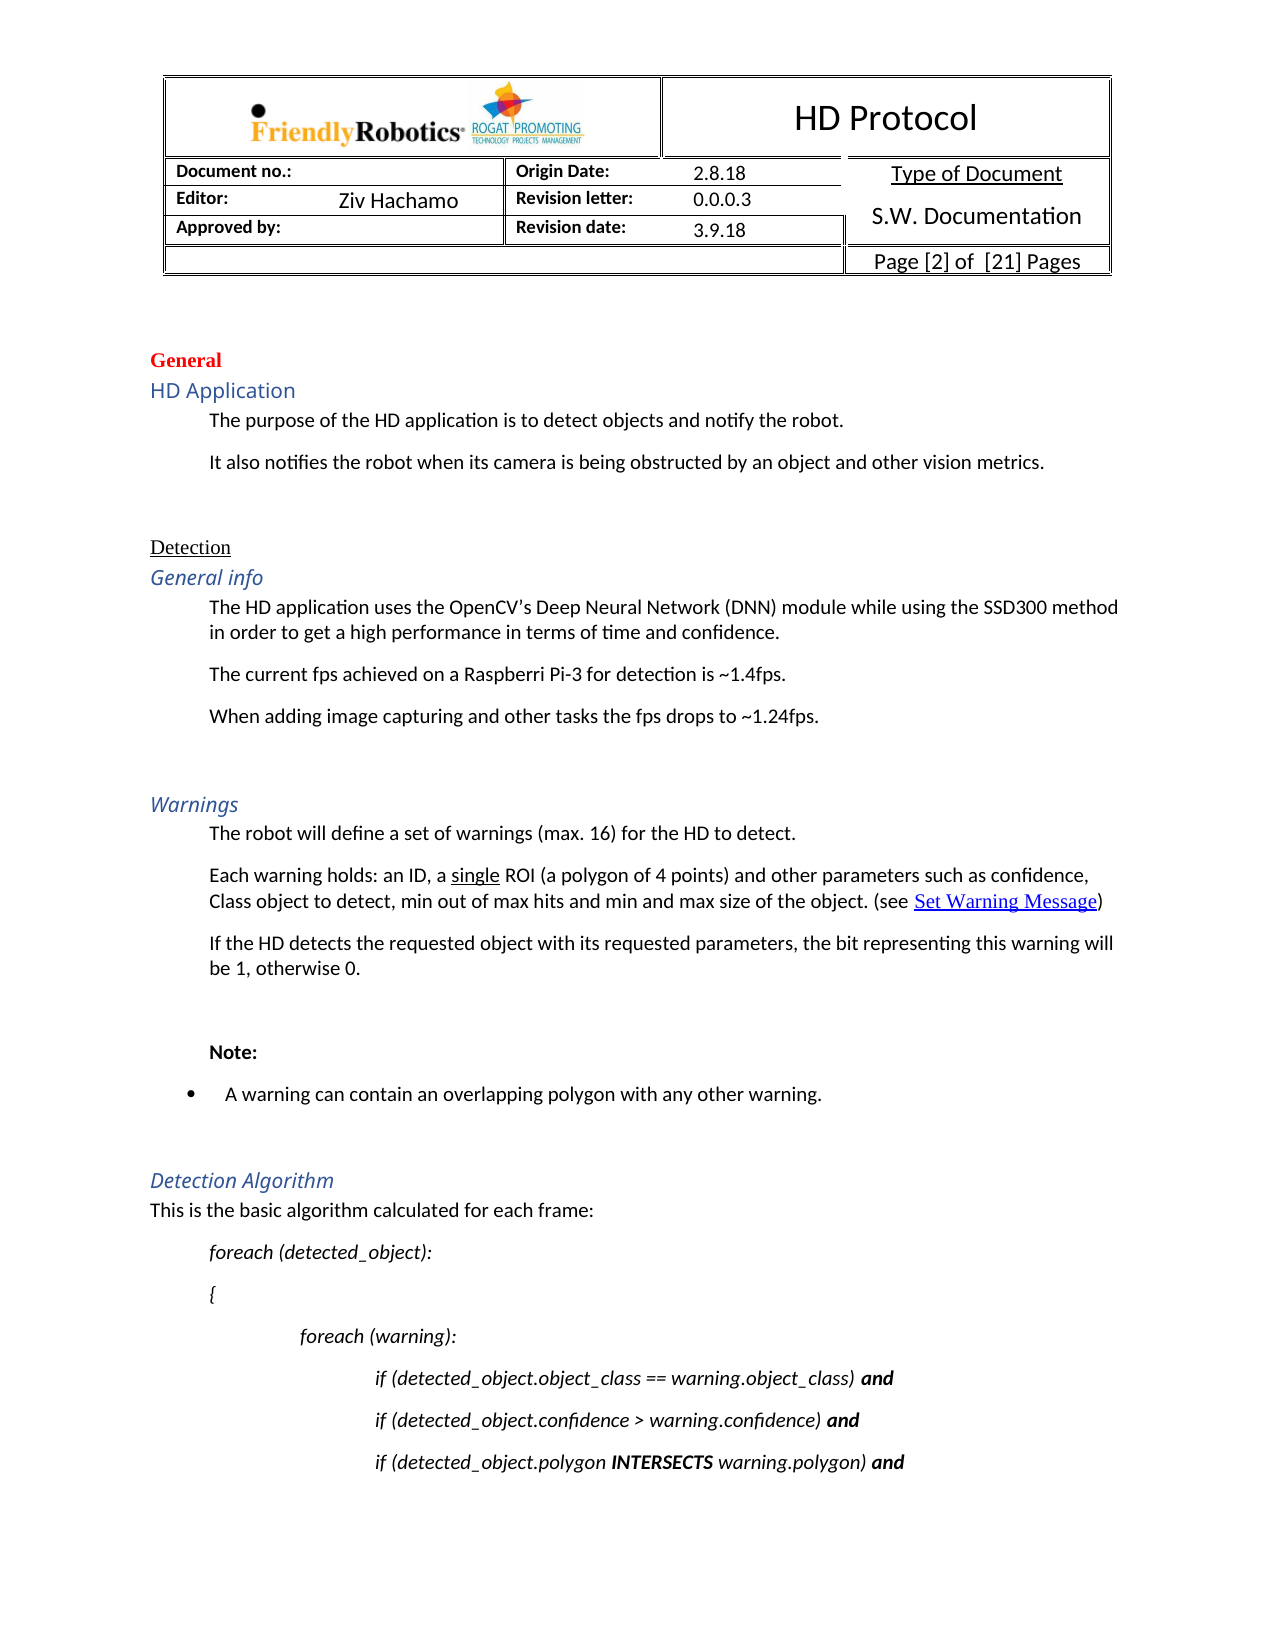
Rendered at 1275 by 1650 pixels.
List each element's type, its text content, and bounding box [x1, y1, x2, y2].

picture [468, 78, 585, 151]
text if (detected_object.polygon INTERSECTS warning.polygon) and [209, 1449, 1125, 1475]
text If the HD detects the requested object with its requested parameters, the bit representing this warning will be 1, otherwise 0. [209, 930, 1125, 981]
text When adding image capturing and other tasks the fps drops to ~1.24fps. [209, 704, 1125, 729]
subtitle HD Application [150, 376, 1125, 405]
subtitle Detection Algorithm [150, 1166, 1125, 1195]
text Note: [209, 1039, 1125, 1065]
text { [209, 1281, 1125, 1307]
text It also notifies the robot when its camera is being obstructed by an object and other vision metrics. [209, 449, 1125, 474]
text The purpose of the HD application is to detect objects and notify the robot. [209, 407, 1125, 432]
text foreach (detected_object): [209, 1239, 1125, 1264]
text The current fps achieved on a Raspberri Pi-3 for detection is ~1.4fps. [209, 662, 1125, 687]
text The robot will define a set of warnings (max. 16) for the HD to detect. [209, 820, 1125, 846]
text foreach (warning): [209, 1323, 1125, 1349]
subtitle Detection [150, 535, 1125, 559]
text This is the basic algorithm calculated for each frame: [150, 1197, 1125, 1222]
text if (detected_object.confidence > warning.confidence) and [209, 1407, 1125, 1433]
subtitle General [150, 348, 1125, 372]
text if (detected_object.object_class == warning.object_class) and [209, 1365, 1125, 1391]
text Each warning holds: an ID, a single ROI (a polygon of 4 points) and other parameters such as confidence, Class object to detect, min out of max hits and min and max size of the object. (see Set Warning Message) [209, 862, 1125, 913]
text The HD application uses the OpenCV’s Deep Neural Network (DNN) module while using the SSD300 method in order to get a high performance in terms of time and confidence. [209, 594, 1125, 645]
list A warning can contain an overlapping polygon with any other warning. [187, 1082, 1125, 1107]
subtitle General info [150, 563, 1125, 592]
subtitle Warnings [150, 790, 1125, 818]
